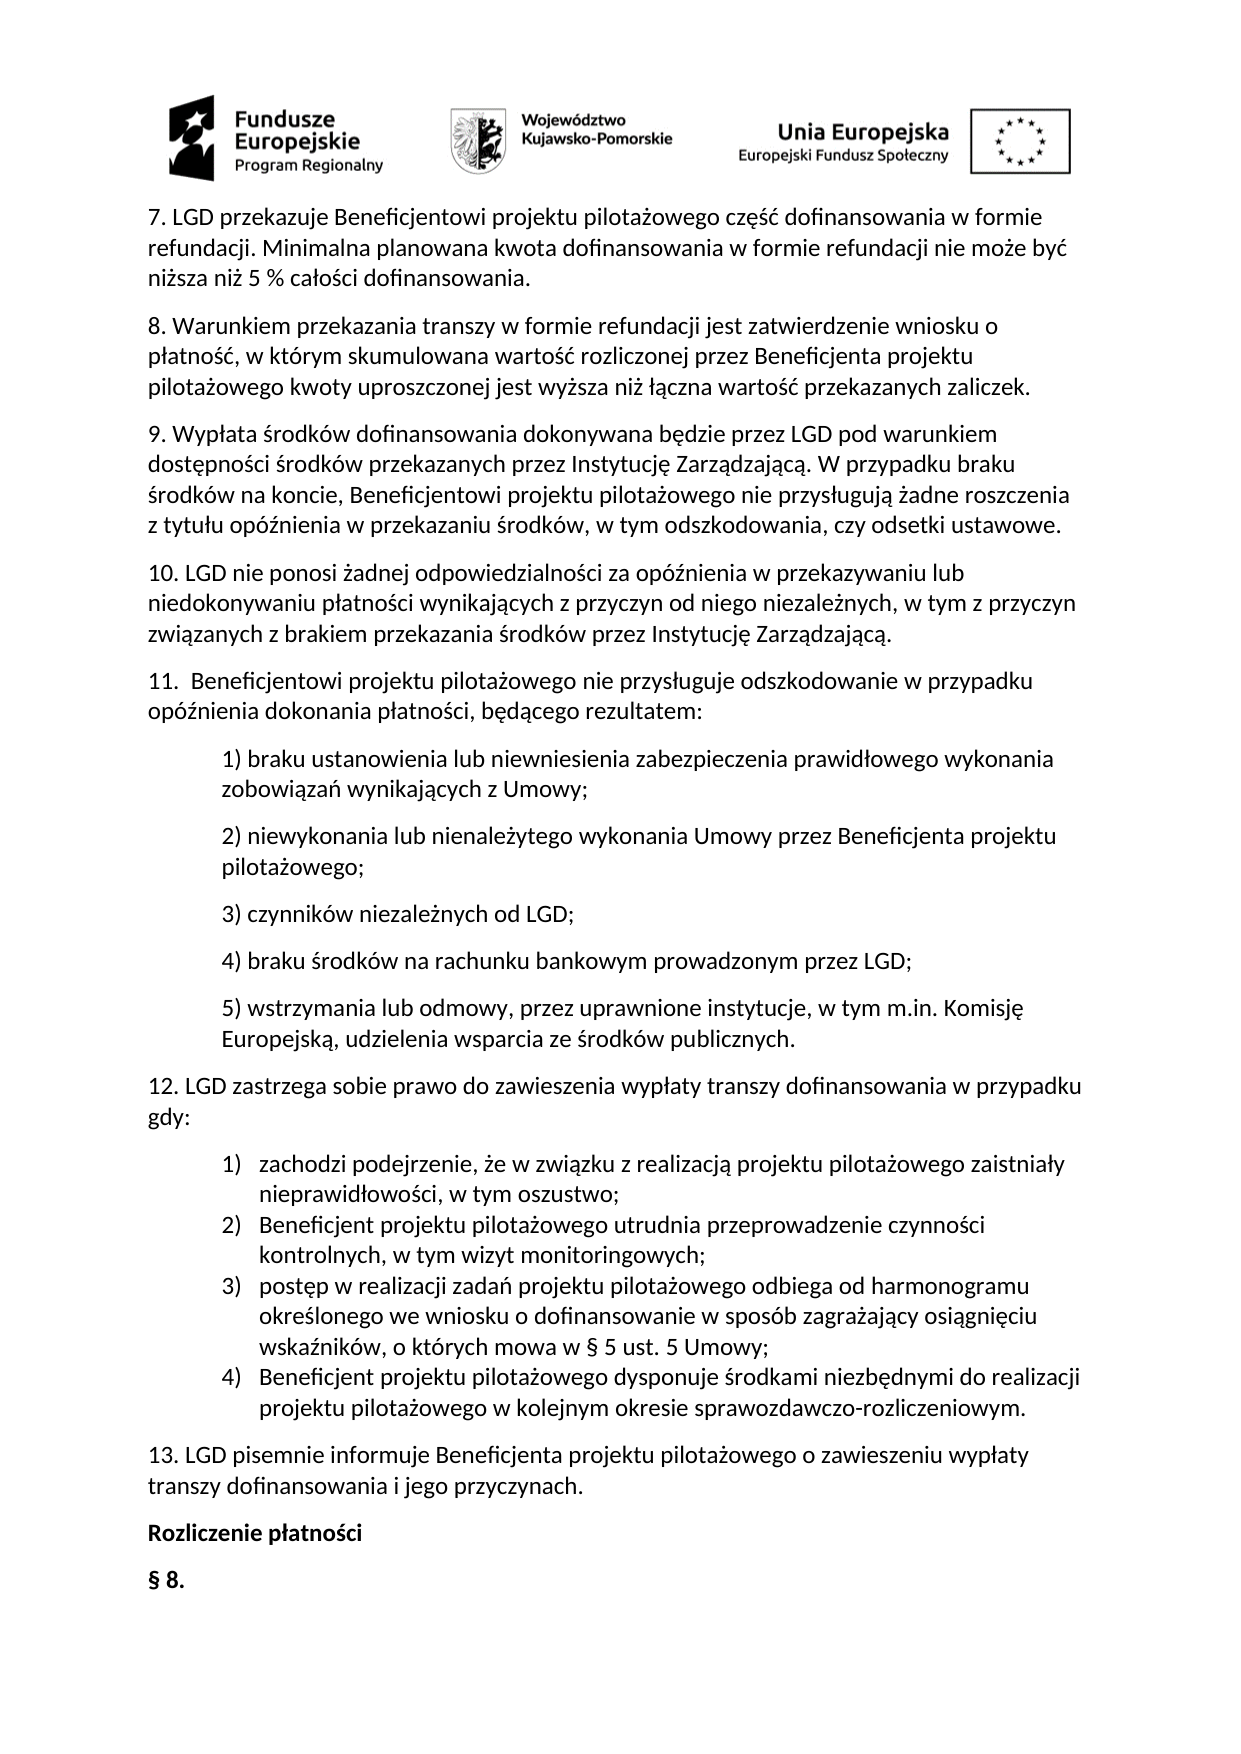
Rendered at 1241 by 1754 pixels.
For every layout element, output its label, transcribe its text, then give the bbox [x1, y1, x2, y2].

text 11. Beneficjentowi projektu pilotażowego nie przysługuje odszkodowanie w przypadku opóźnienia dokonania płatności, będącego rezultatem: [148, 665, 1093, 726]
text 10. LGD nie ponosi żadnej odpowiedzialności za opóźnienia w przekazywaniu lub niedokonywaniu płatności wynikających z przyczyn od niego niezależnych, w tym z przyczyn związanych z brakiem przekazania środków przez Instytucję Zarządzającą. [148, 557, 1093, 648]
text 4) braku środków na rachunku bankowym prowadzonym przez LGD; [221, 945, 1093, 976]
text 8. Warunkiem przekazania transzy w formie refundacji jest zatwierdzenie wniosku o płatność, w którym skumulowana wartość rozliczonej przez Beneficjenta projektu pilotażowego kwoty uproszczonej jest wyższa niż łączna wartość przekazanych zaliczek. [148, 310, 1093, 401]
text 2) niewykonania lub nienależytego wykonania Umowy przez Beneficjenta projektu pilotażowego; [221, 820, 1093, 881]
list postęp w realizacji zadań projektu pilotażowego odbiega od harmonogramu określonego we wniosku o dofinansowanie w sposób zagrażający osiągnięciu wskaźników, o których mowa w § 5 ust. 5 Umowy; [221, 1270, 1093, 1362]
picture [147, 73, 1093, 202]
text 13. LGD pisemnie informuje Beneficjenta projektu pilotażowego o zawieszeniu wypłaty transzy dofinansowania i jego przyczynach. [148, 1439, 1093, 1500]
text 5) wstrzymania lub odmowy, przez uprawnione instytucje, w tym m.in. Komisję Europejską, udzielenia wsparcia ze środków publicznych. [221, 992, 1093, 1053]
text 1) braku ustanowienia lub niewniesienia zabezpieczenia prawidłowego wykonania zobowiązań wynikających z Umowy; [221, 743, 1093, 804]
list Beneficjent projektu pilotażowego dysponuje środkami niezbędnymi do realizacji projektu pilotażowego w kolejnym okresie sprawozdawczo-rozliczeniowym. [221, 1362, 1093, 1423]
list Beneficjent projektu pilotażowego utrudnia przeprowadzenie czynności kontrolnych, w tym wizyt monitoringowych; [221, 1209, 1093, 1270]
text 7. LGD przekazuje Beneficjentowi projektu pilotażowego część dofinansowania w formie refundacji. Minimalna planowana kwota dofinansowania w formie refundacji nie może być niższa niż 5 % całości dofinansowania. [148, 202, 1093, 293]
list zachodzi podejrzenie, że w związku z realizacją projektu pilotażowego zaistniały nieprawidłowości, w tym oszustwo; [221, 1148, 1093, 1209]
text § 8. [148, 1564, 1093, 1595]
text 12. LGD zastrzega sobie prawo do zawieszenia wypłaty transzy dofinansowania w przypadku gdy: [148, 1070, 1093, 1131]
text 3) czynników niezależnych od LGD; [221, 898, 1093, 929]
text 9. Wypłata środków dofinansowania dokonywana będzie przez LGD pod warunkiem dostępności środków przekazanych przez Instytucję Zarządzającą. W przypadku braku środków na koncie, Beneficjentowi projektu pilotażowego nie przysługują żadne roszczenia z tytułu opóźnienia w przekazaniu środków, w tym odszkodowania, czy odsetki ustawowe. [148, 418, 1093, 540]
text Rozliczenie płatności [148, 1517, 1093, 1547]
